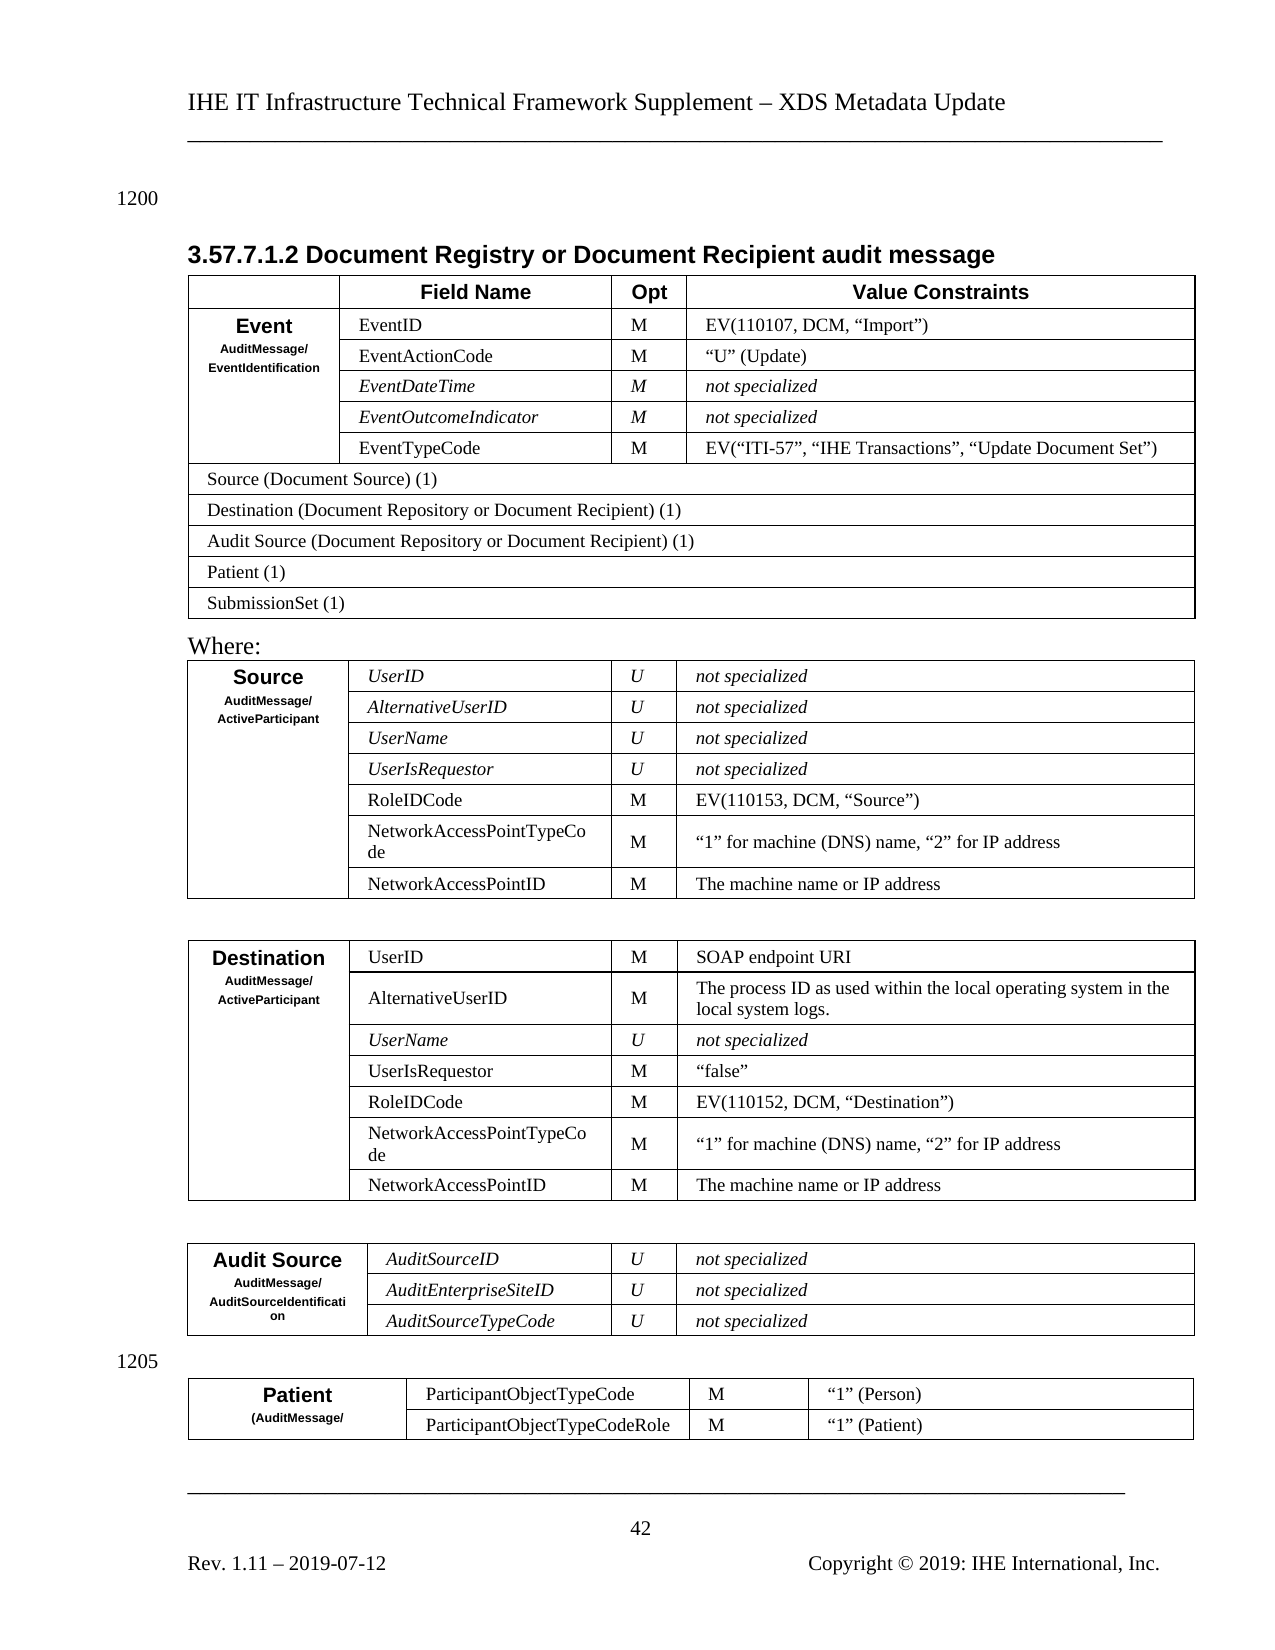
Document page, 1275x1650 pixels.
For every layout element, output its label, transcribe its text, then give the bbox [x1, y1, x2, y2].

table_cell M [612, 816, 676, 867]
table_cell The machine name or IP address [678, 1170, 1194, 1200]
table_header UserID [349, 661, 611, 691]
table_header U [612, 1244, 676, 1273]
table_cell RoleIDCode [349, 785, 611, 815]
table_cell M [612, 402, 686, 432]
table_header Field Name [340, 276, 611, 308]
table_header AuditSourceID [368, 1244, 611, 1273]
table_cell The process ID as used within the local operating system in the local system logs. [678, 973, 1194, 1024]
table_cell Destination (Document Repository or Document Recipient) (1) [189, 495, 1194, 525]
table_cell M [612, 309, 686, 339]
table_cell EV(“ITI-57”, “IHE Transactions”, “Update Document Set”) [687, 433, 1194, 463]
table_cell M [612, 785, 676, 815]
table_cell ParticipantObjectTypeCodeRole [407, 1410, 689, 1439]
table_header Patient (AuditMessage/ ParticipantObjectIdentification [189, 1379, 406, 1439]
table_cell EventID [340, 309, 611, 339]
table_cell “1” for machine (DNS) name, “2” for IP address [678, 1118, 1194, 1169]
table_cell “false” [678, 1056, 1194, 1086]
table_cell “1” for machine (DNS) name, “2” for IP address [677, 816, 1194, 867]
table_cell UserName [349, 723, 611, 753]
table_cell EventActionCode [340, 340, 611, 370]
table_cell “U” (Update) [687, 340, 1194, 370]
table_cell EV(110152, DCM, “Destination”) [678, 1087, 1194, 1117]
table_cell EventOutcomeIndicator [340, 402, 611, 432]
table_cell not specialized [677, 692, 1194, 722]
table_cell U [612, 1305, 676, 1335]
table_cell UserIsRequestor [350, 1056, 611, 1086]
table_header “1” (Person) [809, 1379, 1193, 1408]
table_cell AlternativeUserID [349, 692, 611, 722]
table_header SOAP endpoint URI [678, 941, 1194, 971]
table_header M [690, 1379, 808, 1408]
table_cell NetworkAccessPointTypeCode [349, 816, 611, 867]
table_cell EV(110153, DCM, “Source”) [677, 785, 1194, 815]
table_cell EventTypeCode [340, 433, 611, 463]
table_cell “1” (Patient) [809, 1410, 1193, 1439]
table_cell not specialized [677, 1305, 1194, 1335]
text Where: [187, 631, 1162, 660]
table_cell U [612, 1274, 676, 1304]
subtitle 3.57.7.1.2 Document Registry or Document Recipient audit message [187, 240, 1162, 269]
table_header Opt [612, 276, 686, 308]
table_header U [612, 661, 676, 691]
table_cell M [612, 340, 686, 370]
table_cell not specialized [677, 754, 1194, 784]
table_cell M [612, 1087, 677, 1117]
table_cell Audit Source (Document Repository or Document Recipient) (1) [189, 526, 1194, 556]
table_header Audit Source AuditMessage/ AuditSourceIdentification [188, 1244, 367, 1335]
table_cell Event AuditMessage/ EventIdentification [189, 309, 339, 463]
table_header Source AuditMessage/ ActiveParticipant [188, 661, 348, 898]
table_cell EV(110107, DCM, “Import”) [687, 309, 1194, 339]
table_cell not specialized [678, 1025, 1194, 1055]
table_header not specialized [677, 661, 1194, 691]
table_cell RoleIDCode [350, 1087, 611, 1117]
table_header [189, 276, 339, 308]
table_cell M [612, 868, 676, 898]
table_header not specialized [677, 1244, 1194, 1273]
table_cell not specialized [687, 402, 1194, 432]
table_cell AuditEnterpriseSiteID [368, 1274, 611, 1304]
table_cell UserIsRequestor [349, 754, 611, 784]
table_header ParticipantObjectTypeCode [407, 1379, 689, 1408]
table_cell Patient (1) [189, 557, 1194, 587]
table_cell NetworkAccessPointID [350, 1170, 611, 1200]
table_header Destination AuditMessage/ ActiveParticipant [189, 941, 349, 1200]
table_cell M [612, 433, 686, 463]
table_cell not specialized [687, 371, 1194, 401]
table_header Value Constraints [687, 276, 1194, 308]
table_cell U [612, 754, 676, 784]
table_cell M [612, 371, 686, 401]
table_header UserID [350, 941, 611, 971]
table_cell SubmissionSet (1) [189, 588, 1194, 618]
table_cell AlternativeUserID [350, 973, 611, 1024]
table_cell M [612, 1118, 677, 1169]
table_cell Source (Document Source) (1) [189, 464, 1194, 494]
table_header M [612, 941, 677, 971]
table_cell NetworkAccessPointID [349, 868, 611, 898]
table_cell not specialized [677, 1274, 1194, 1304]
table_cell M [690, 1410, 808, 1439]
table_cell NetworkAccessPointTypeCode [350, 1118, 611, 1169]
table_cell EventDateTime [340, 371, 611, 401]
table_cell U [612, 692, 676, 722]
table_cell The machine name or IP address [677, 868, 1194, 898]
table_cell AuditSourceTypeCode [368, 1305, 611, 1335]
table_cell UserName [350, 1025, 611, 1055]
table_cell U [612, 723, 676, 753]
table_cell not specialized [677, 723, 1194, 753]
table_cell U [612, 1025, 677, 1055]
table_cell M [612, 973, 677, 1024]
table_cell M [612, 1170, 677, 1200]
table_cell M [612, 1056, 677, 1086]
